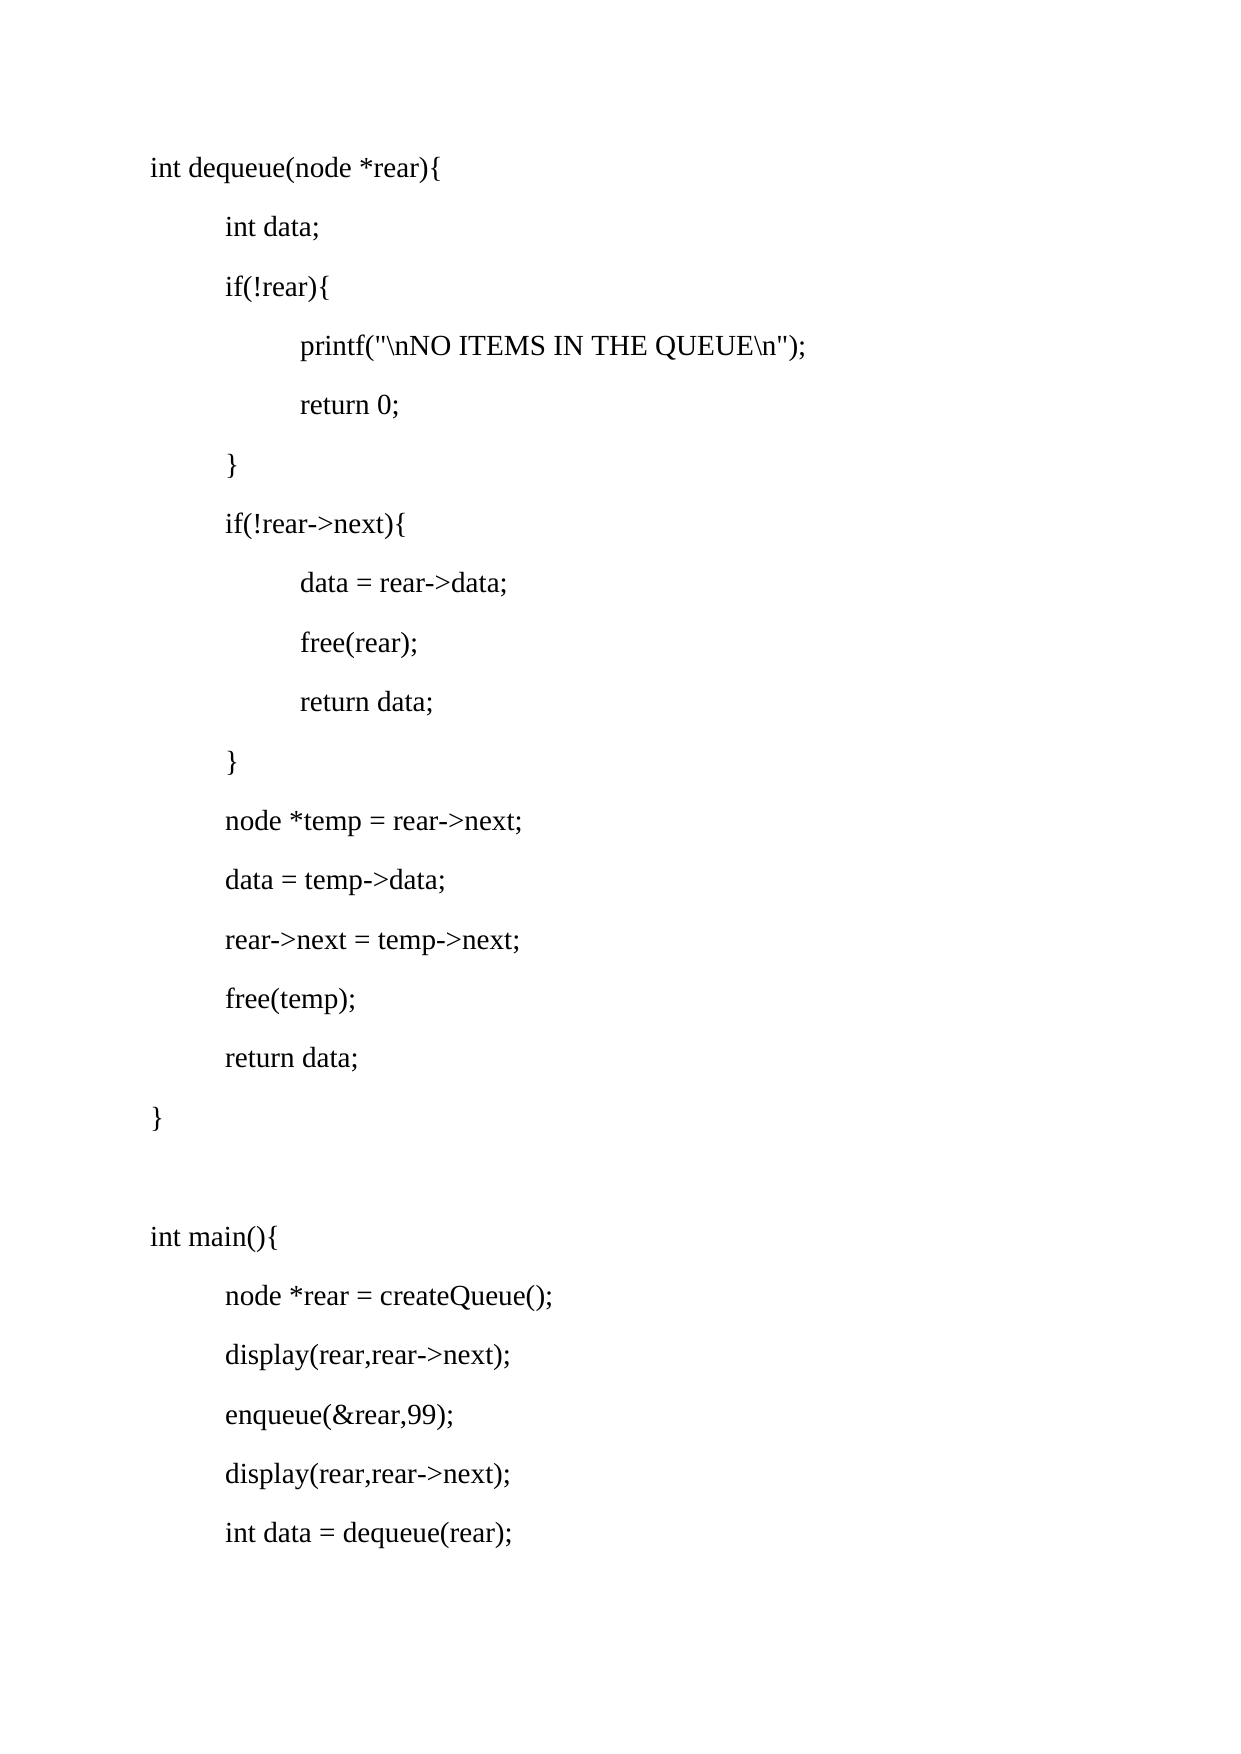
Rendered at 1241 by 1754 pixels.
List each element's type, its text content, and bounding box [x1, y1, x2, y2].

text data = rear->data; [150, 566, 1090, 599]
text int main(){ [150, 1219, 1090, 1252]
text return 0; [150, 387, 1090, 421]
text int data = dequeue(rear); [150, 1516, 1090, 1549]
text } [150, 447, 1090, 480]
text data = temp->data; [150, 862, 1090, 896]
text free(temp); [150, 981, 1090, 1015]
text node *temp = rear->next; [150, 803, 1090, 837]
text display(rear,rear->next); [150, 1337, 1090, 1371]
text rear->next = temp->next; [150, 922, 1090, 955]
text printf("\nNO ITEMS IN THE QUEUE\n"); [150, 328, 1090, 362]
text return data; [150, 684, 1090, 718]
text int data; [150, 209, 1090, 243]
text } [150, 1100, 1090, 1133]
text if(!rear){ [150, 269, 1090, 302]
text enqueue(&rear,99); [150, 1397, 1090, 1430]
text node *rear = createQueue(); [150, 1278, 1090, 1312]
text free(rear); [150, 625, 1090, 658]
text display(rear,rear->next); [150, 1456, 1090, 1490]
text int dequeue(node *rear){ [150, 150, 1090, 183]
text if(!rear->next){ [150, 506, 1090, 540]
text return data; [150, 1041, 1090, 1074]
text } [150, 744, 1090, 777]
